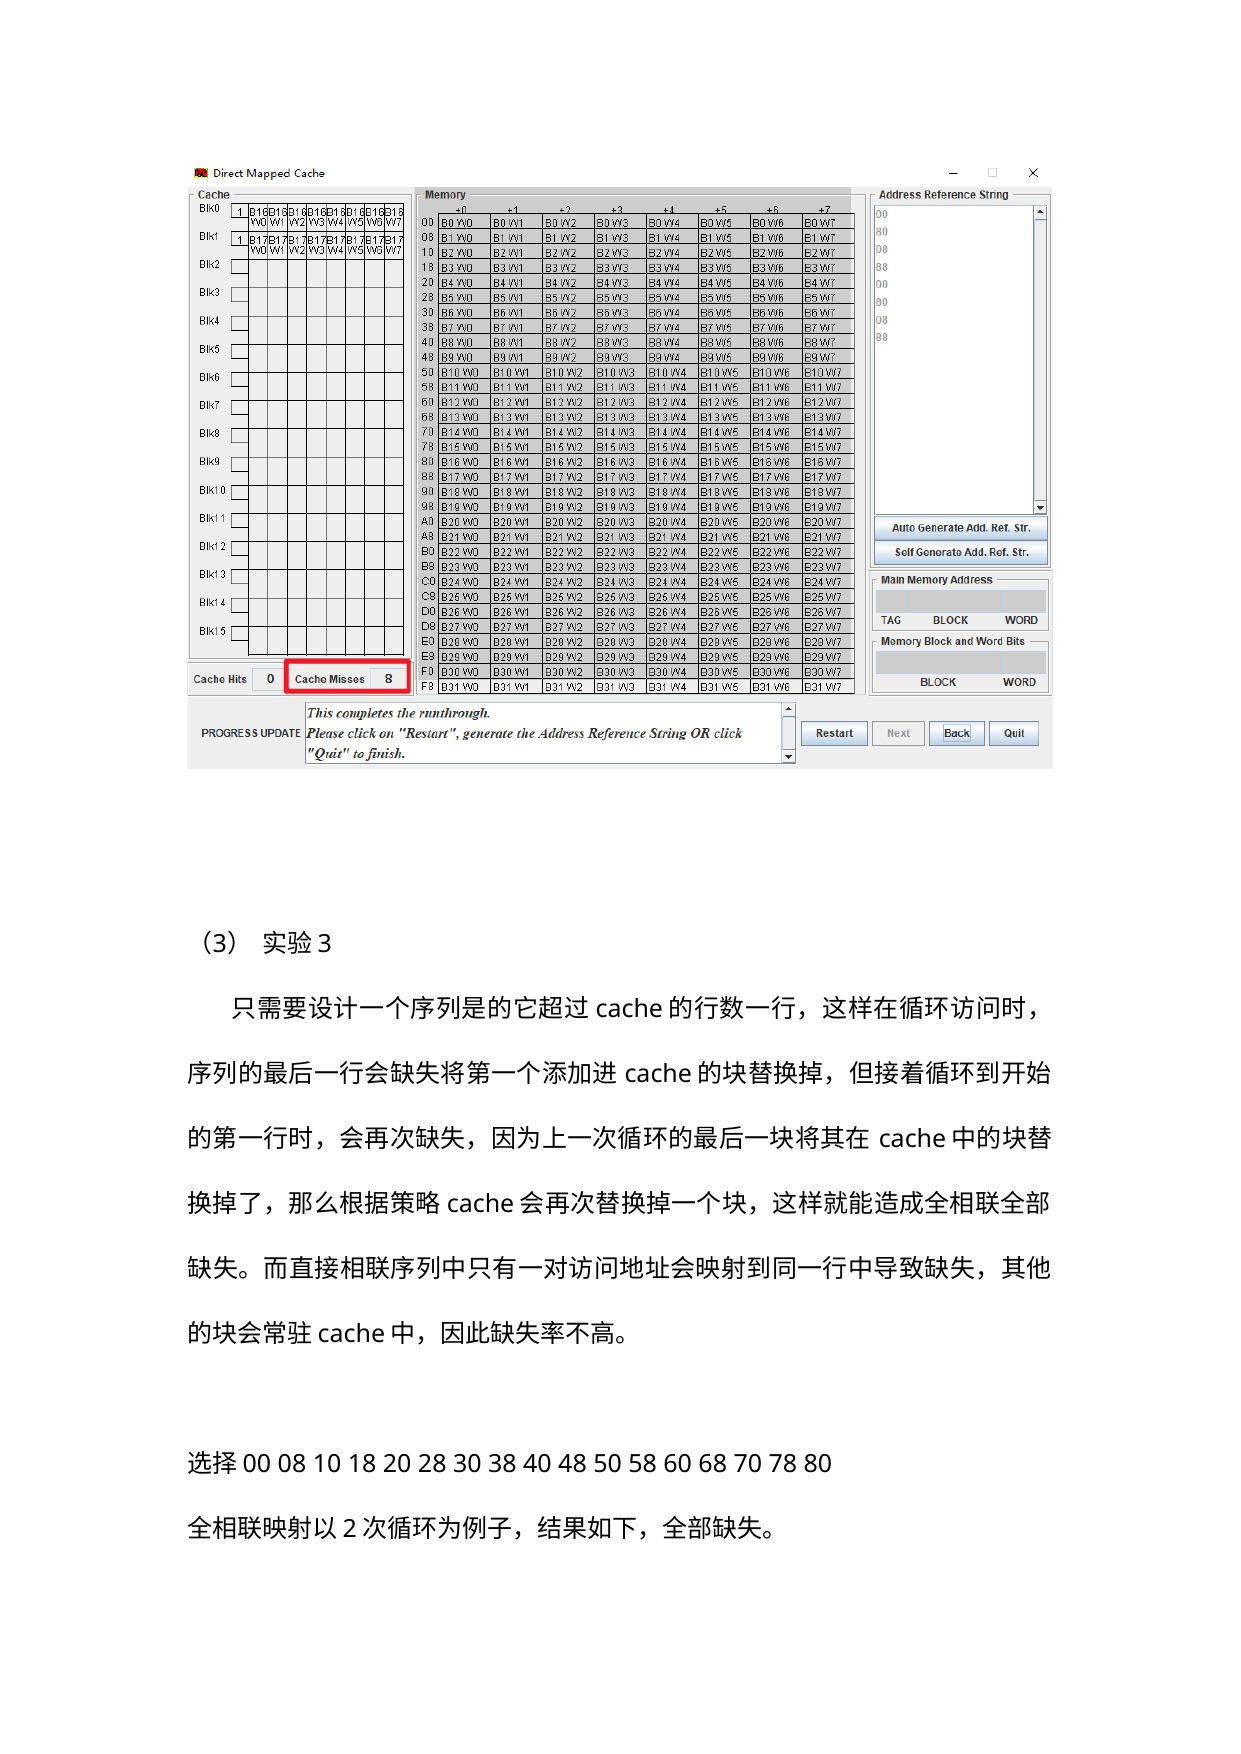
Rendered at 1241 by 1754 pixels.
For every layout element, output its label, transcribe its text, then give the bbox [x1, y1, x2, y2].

text 全相联映射以2次循环为例子，结果如下，全部缺失。 [187, 1494, 1053, 1559]
text 只需要设计一个序列是的它超过cache的行数一行，这样在循环访问时，序列的最后一行会缺失将第一个添加进cache的块替换掉，但接着循环到开始的第一行时，会再次缺失，因为上一次循环的最后一块将其在cache中的块替换掉了，那么根据策略cache会再次替换掉一个块，这样就能造成全相联全部缺失。而直接相联序列中只有一对访问地址会映射到同一行中导致缺失，其他的块会常驻cache中，因此缺失率不高。 [187, 974, 1053, 1364]
text 选择00 08 10 18 20 28 30 38 40 48 50 58 60 68 70 78 80 [187, 1429, 1053, 1494]
picture [187, 162, 1053, 769]
list 实验3 [187, 909, 1053, 974]
